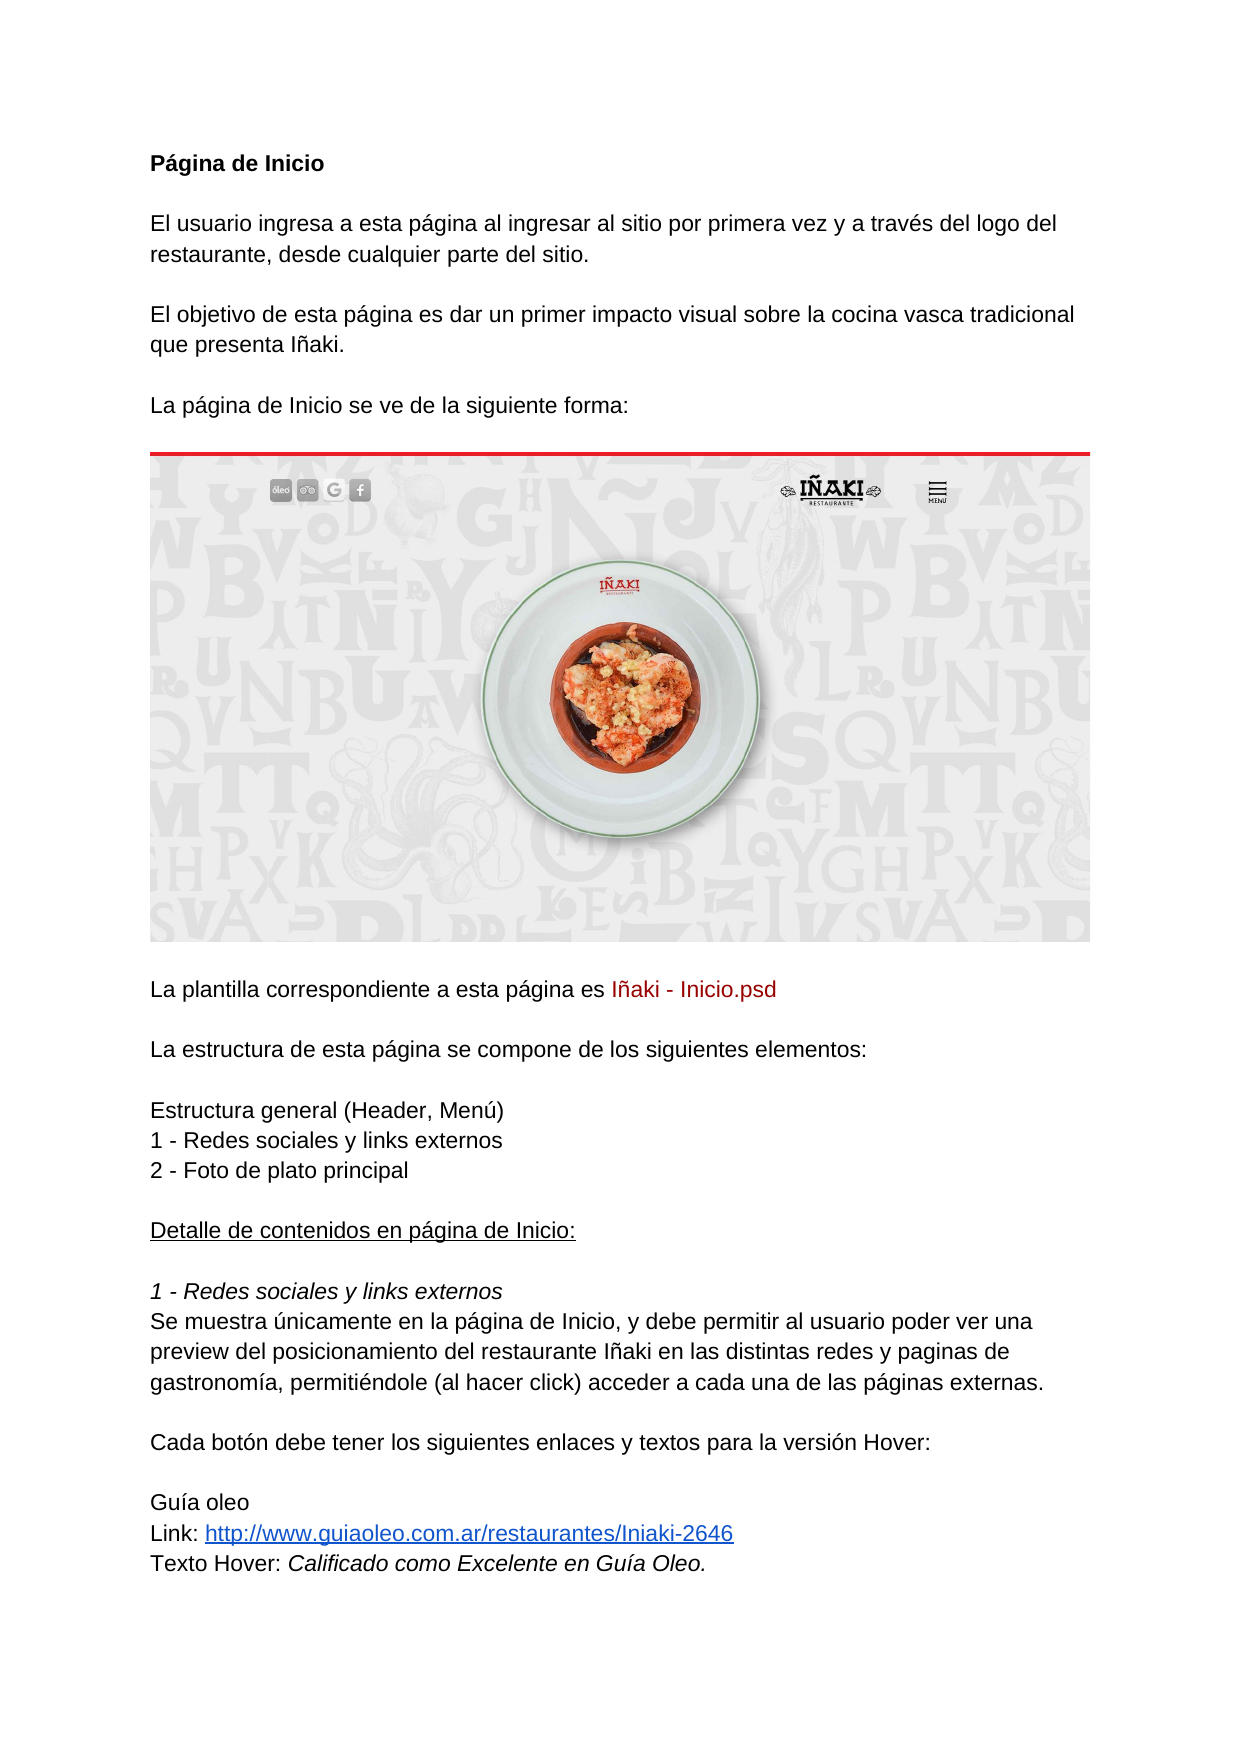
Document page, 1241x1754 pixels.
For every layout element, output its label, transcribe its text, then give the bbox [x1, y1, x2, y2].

text Página de Inicio [150, 150, 1090, 176]
text 1 - Redes sociales y links externos [150, 1278, 1090, 1304]
text Cada botón debe tener los siguientes enlaces y textos para la versión Hover: [150, 1429, 1090, 1455]
text Texto Hover: Calificado como Excelente en Guía Oleo. [150, 1550, 1090, 1576]
text Link: http://www.guiaoleo.com.ar/restaurantes/Iniaki-2646 [150, 1519, 1090, 1546]
text 1 - Redes sociales y links externos [150, 1127, 1090, 1153]
text Estructura general (Header, Menú) [150, 1097, 1090, 1123]
text El objetivo de esta página es dar un primer impacto visual sobre la cocina vasca tradicional que presenta Iñaki. [150, 301, 1090, 358]
text Detalle de contenidos en página de Inicio: [150, 1217, 1090, 1244]
text La plantilla correspondiente a esta página es Iñaki - Inicio.psd [150, 976, 1090, 1002]
picture [150, 452, 1091, 942]
text 2 - Foto de plato principal [150, 1157, 1090, 1183]
text El usuario ingresa a esta página al ingresar al sitio por primera vez y a través del logo del restaurante, desde cualquier parte del sitio. [150, 210, 1090, 267]
text Guía oleo [150, 1489, 1090, 1516]
text La página de Inicio se ve de la siguiente forma: [150, 392, 1090, 418]
text La estructura de esta página se compone de los siguientes elementos: [150, 1036, 1090, 1062]
text Se muestra únicamente en la página de Inicio, y debe permitir al usuario poder ver una preview del posicionamiento del restaurante Iñaki en las distintas redes y paginas de gastronomía, permitiéndole (al hacer click) acceder a cada una de las páginas externas. [150, 1308, 1090, 1395]
